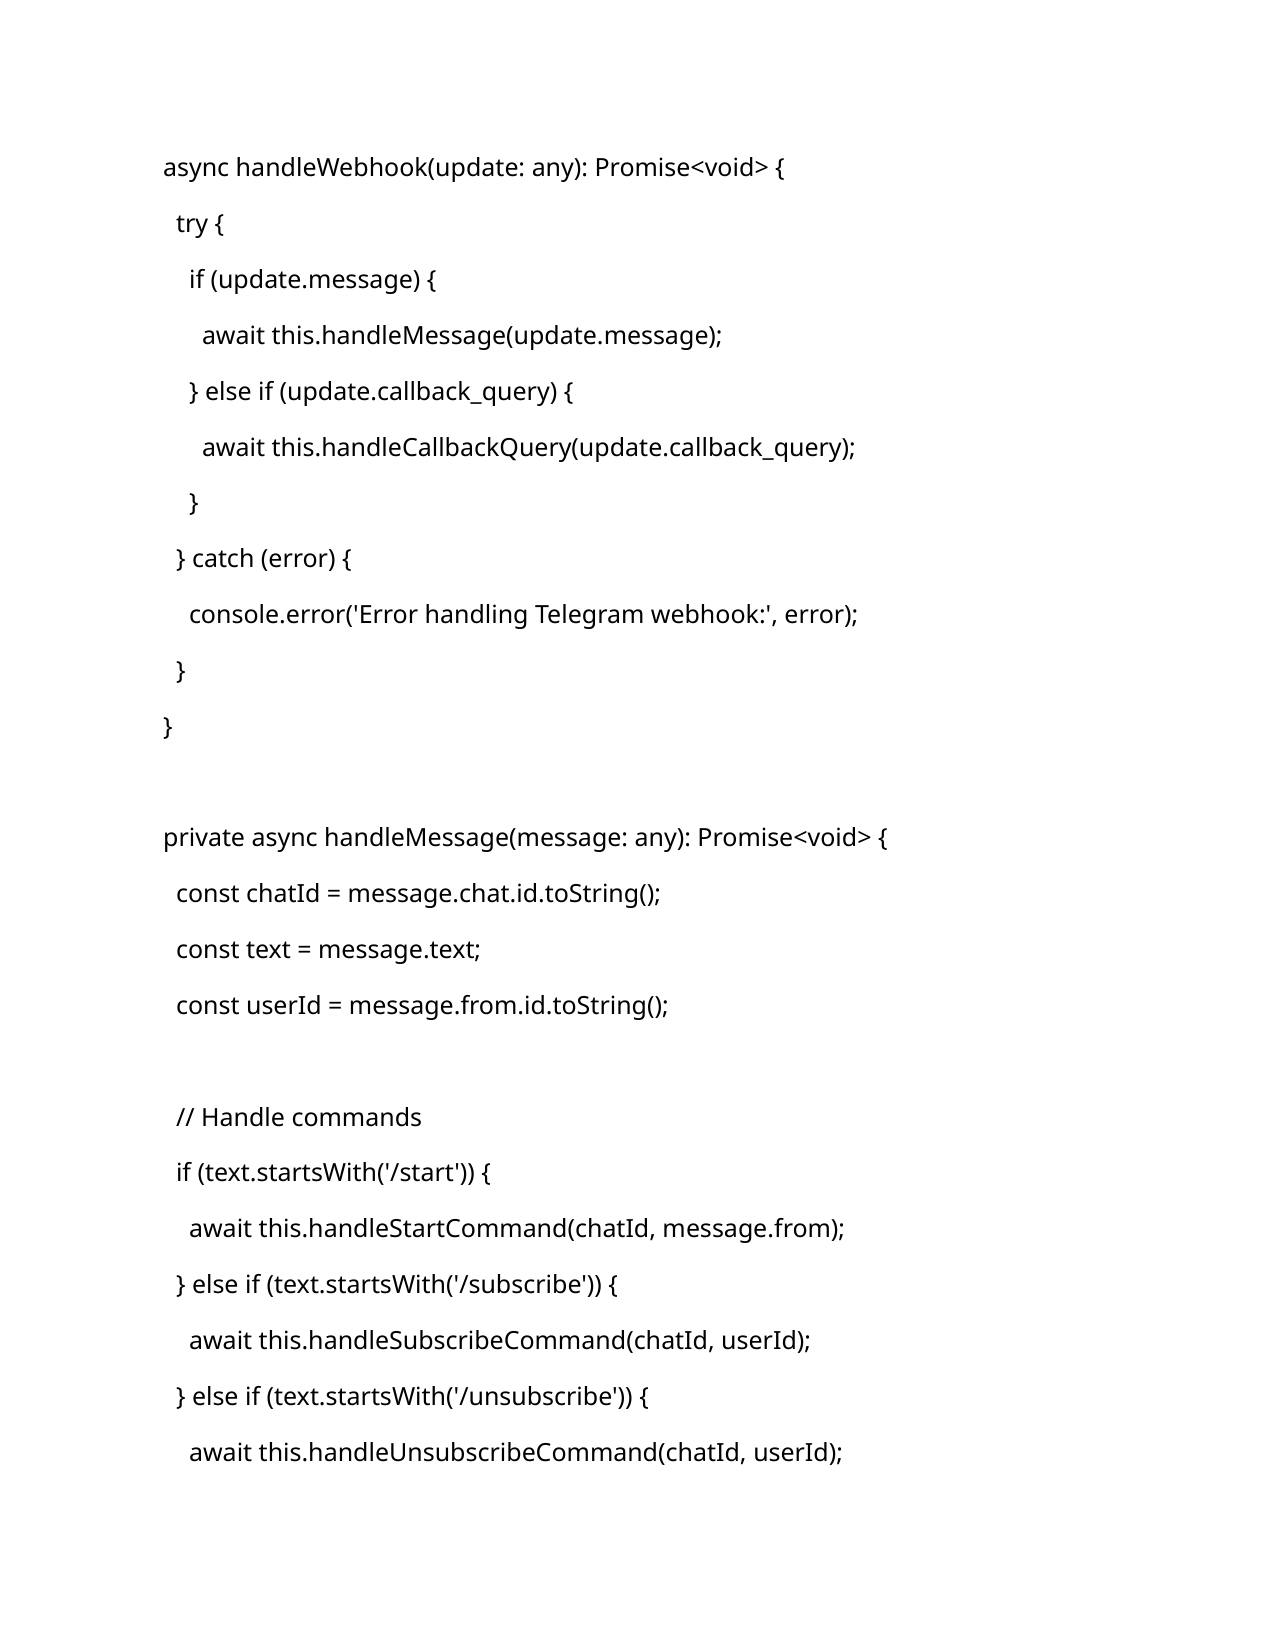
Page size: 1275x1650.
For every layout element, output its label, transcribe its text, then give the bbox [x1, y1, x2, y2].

text private async handleMessage(message: any): Promise<void> { [150, 820, 1125, 854]
text } [150, 485, 1125, 519]
text if (update.message) { [150, 262, 1125, 296]
text async handleWebhook(update: any): Promise<void> { [150, 150, 1125, 184]
text // Handle commands [150, 1099, 1125, 1133]
text await this.handleMessage(update.message); [150, 317, 1125, 352]
text } catch (error) { [150, 541, 1125, 575]
text const userId = message.from.id.toString(); [150, 987, 1125, 1022]
text } [150, 708, 1125, 742]
text } [150, 652, 1125, 687]
text console.error('Error handling Telegram webhook:', error); [150, 597, 1125, 631]
text await this.handleUnsubscribeCommand(chatId, userId); [150, 1434, 1125, 1468]
text const text = message.text; [150, 932, 1125, 966]
text } else if (text.startsWith('/unsubscribe')) { [150, 1378, 1125, 1412]
text await this.handleSubscribeCommand(chatId, userId); [150, 1322, 1125, 1357]
text await this.handleCallbackQuery(update.callback_query); [150, 429, 1125, 463]
text } else if (text.startsWith('/subscribe')) { [150, 1267, 1125, 1301]
text } else if (update.callback_query) { [150, 373, 1125, 407]
text const chatId = message.chat.id.toString(); [150, 876, 1125, 910]
text await this.handleStartCommand(chatId, message.from); [150, 1211, 1125, 1245]
text try { [150, 206, 1125, 240]
text if (text.startsWith('/start')) { [150, 1155, 1125, 1189]
